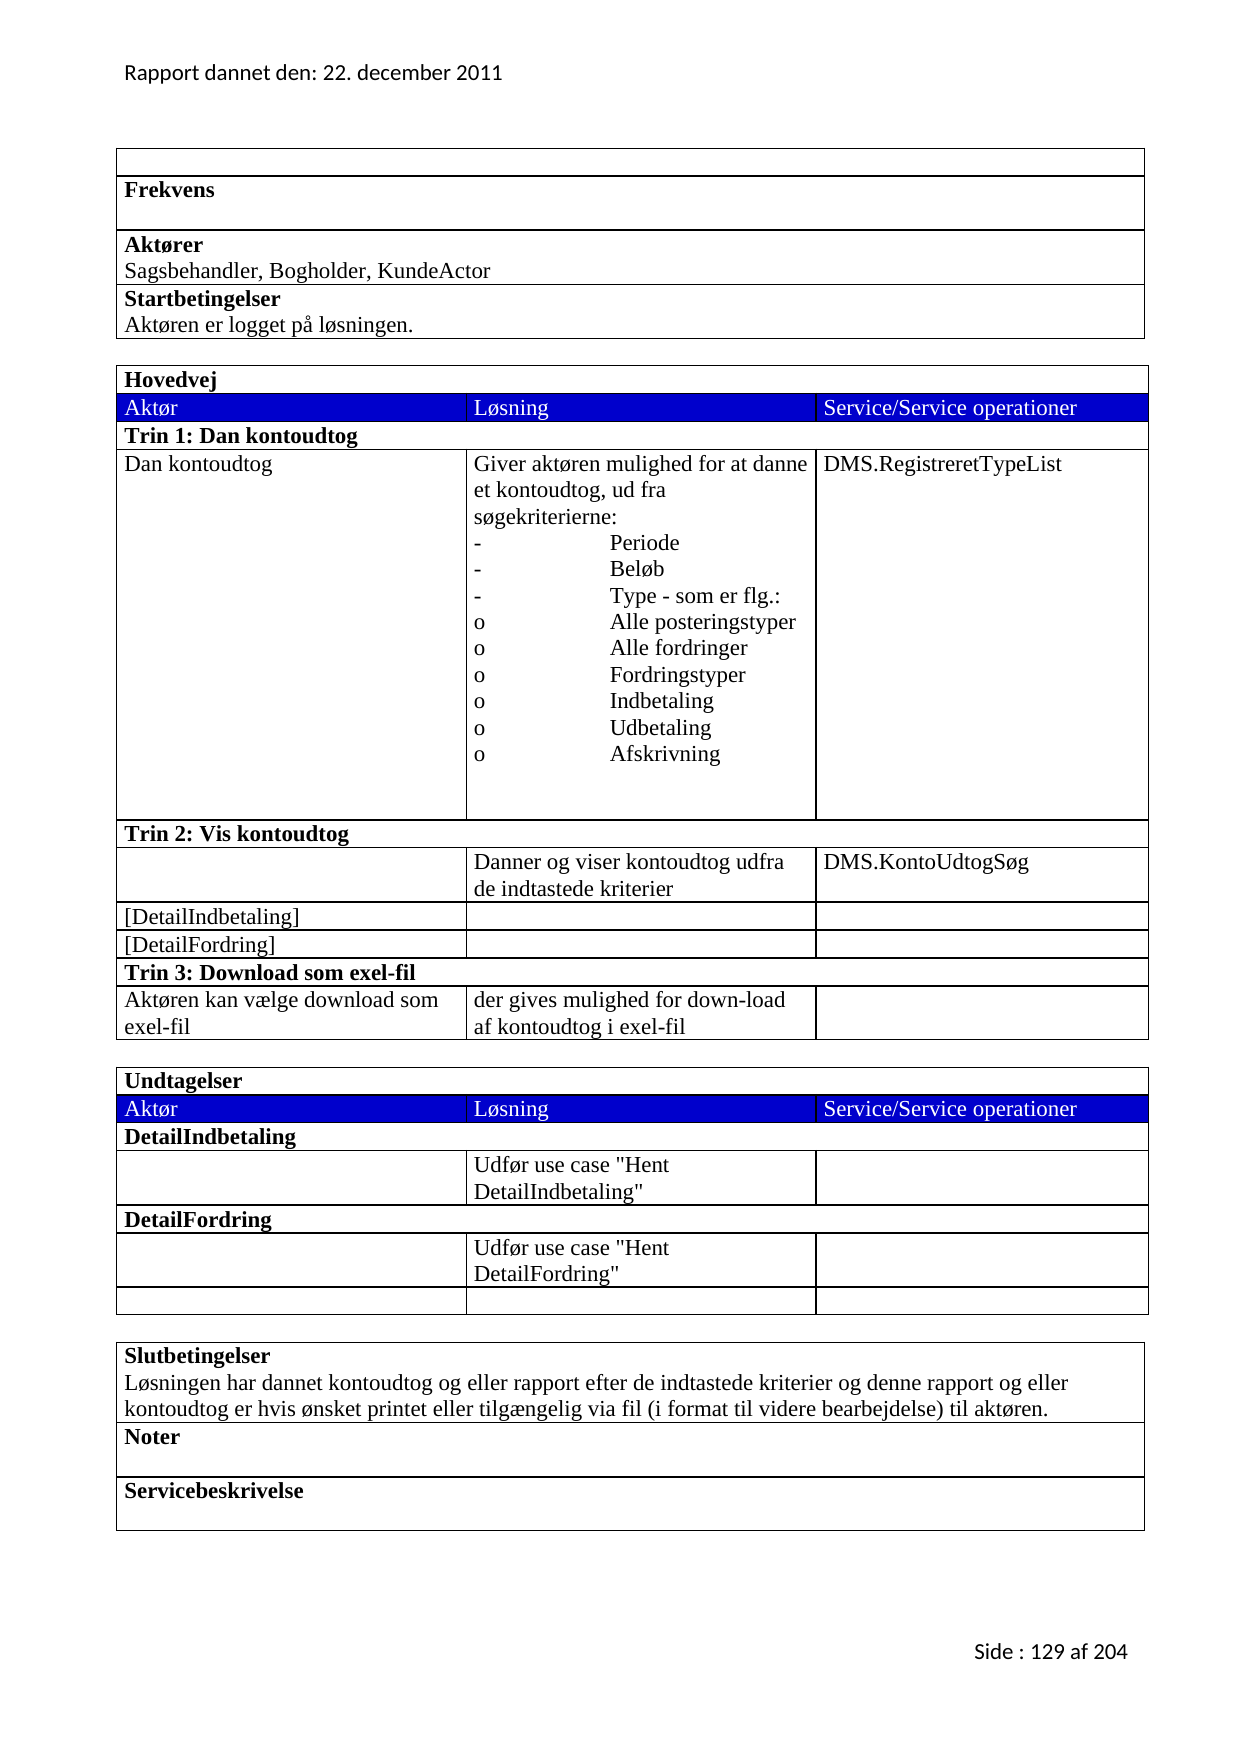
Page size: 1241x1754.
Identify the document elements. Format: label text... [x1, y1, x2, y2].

table_cell Aktører Sagsbehandler, Bogholder, KundeActor [117, 231, 1144, 283]
table_cell [117, 848, 466, 901]
table_cell [117, 1151, 466, 1204]
table_cell Giver aktøren mulighed for at danne et kontoudtog, ud fra søgekriterierne: - Periode - Beløb - Type - som er flg.: o Alle posteringstyper o Alle fordringer o Fordringstyper o Indbetaling o Udbetaling o Afskrivning [467, 450, 815, 819]
table_cell DetailIndbetaling [117, 1123, 1148, 1150]
table_cell [817, 903, 1148, 929]
table_cell Danner og viser kontoudtog udfra de indtastede kriterier [467, 848, 815, 901]
table_cell [467, 1288, 815, 1314]
table_cell DetailFordring [117, 1206, 1148, 1232]
table_cell Service/Service operationer [817, 394, 1148, 421]
table_cell [817, 1288, 1148, 1314]
table_cell Trin 1: Dan kontoudtog [117, 422, 1148, 448]
table_cell Løsning [467, 1096, 815, 1122]
table_cell Startbetingelser Aktøren er logget på løsningen. [117, 285, 1144, 338]
table_cell [117, 1288, 466, 1314]
table_header Undtagelser [117, 1068, 1148, 1094]
table_header Hovedvej [117, 366, 1148, 393]
table_cell DMS.KontoUdtogSøg [817, 848, 1148, 901]
table_cell Løsning [467, 394, 815, 421]
table_cell [817, 987, 1148, 1039]
table_cell Aktør [117, 394, 466, 421]
table_header Slutbetingelser Løsningen har dannet kontoudtog og eller rapport efter de indtastede kriterier og denne rapport og eller kontoudtog er hvis ønsket printet eller tilgængelig via fil (i format til videre bearbejdelse) til aktøren. [117, 1343, 1144, 1422]
table_cell Service/Service operationer [817, 1096, 1148, 1122]
table_cell [467, 903, 815, 929]
table_cell Aktøren kan vælge download som exel-fil [117, 987, 466, 1039]
table_cell Dan kontoudtog [117, 450, 466, 819]
table_cell Trin 2: Vis kontoudtog [117, 821, 1148, 847]
table_cell Udfør use case "Hent DetailIndbetaling" [467, 1151, 815, 1204]
table_cell Noter [117, 1423, 1144, 1476]
table_cell Frekvens [117, 177, 1144, 229]
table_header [117, 149, 1144, 175]
table_cell [817, 1151, 1148, 1204]
table_cell der gives mulighed for down-load af kontoudtog i exel-fil [467, 987, 815, 1039]
table_cell Trin 3: Download som exel-fil [117, 959, 1148, 985]
table_cell Aktør [117, 1096, 466, 1122]
table_cell Servicebeskrivelse [117, 1478, 1144, 1530]
table_cell [817, 931, 1148, 957]
table_cell [DetailIndbetaling] [117, 903, 466, 929]
table_cell Udfør use case "Hent DetailFordring" [467, 1234, 815, 1286]
table_cell DMS.RegistreretTypeList [817, 450, 1148, 819]
table_cell [117, 1234, 466, 1286]
table_cell [467, 931, 815, 957]
table_cell [817, 1234, 1148, 1286]
table_cell [DetailFordring] [117, 931, 466, 957]
